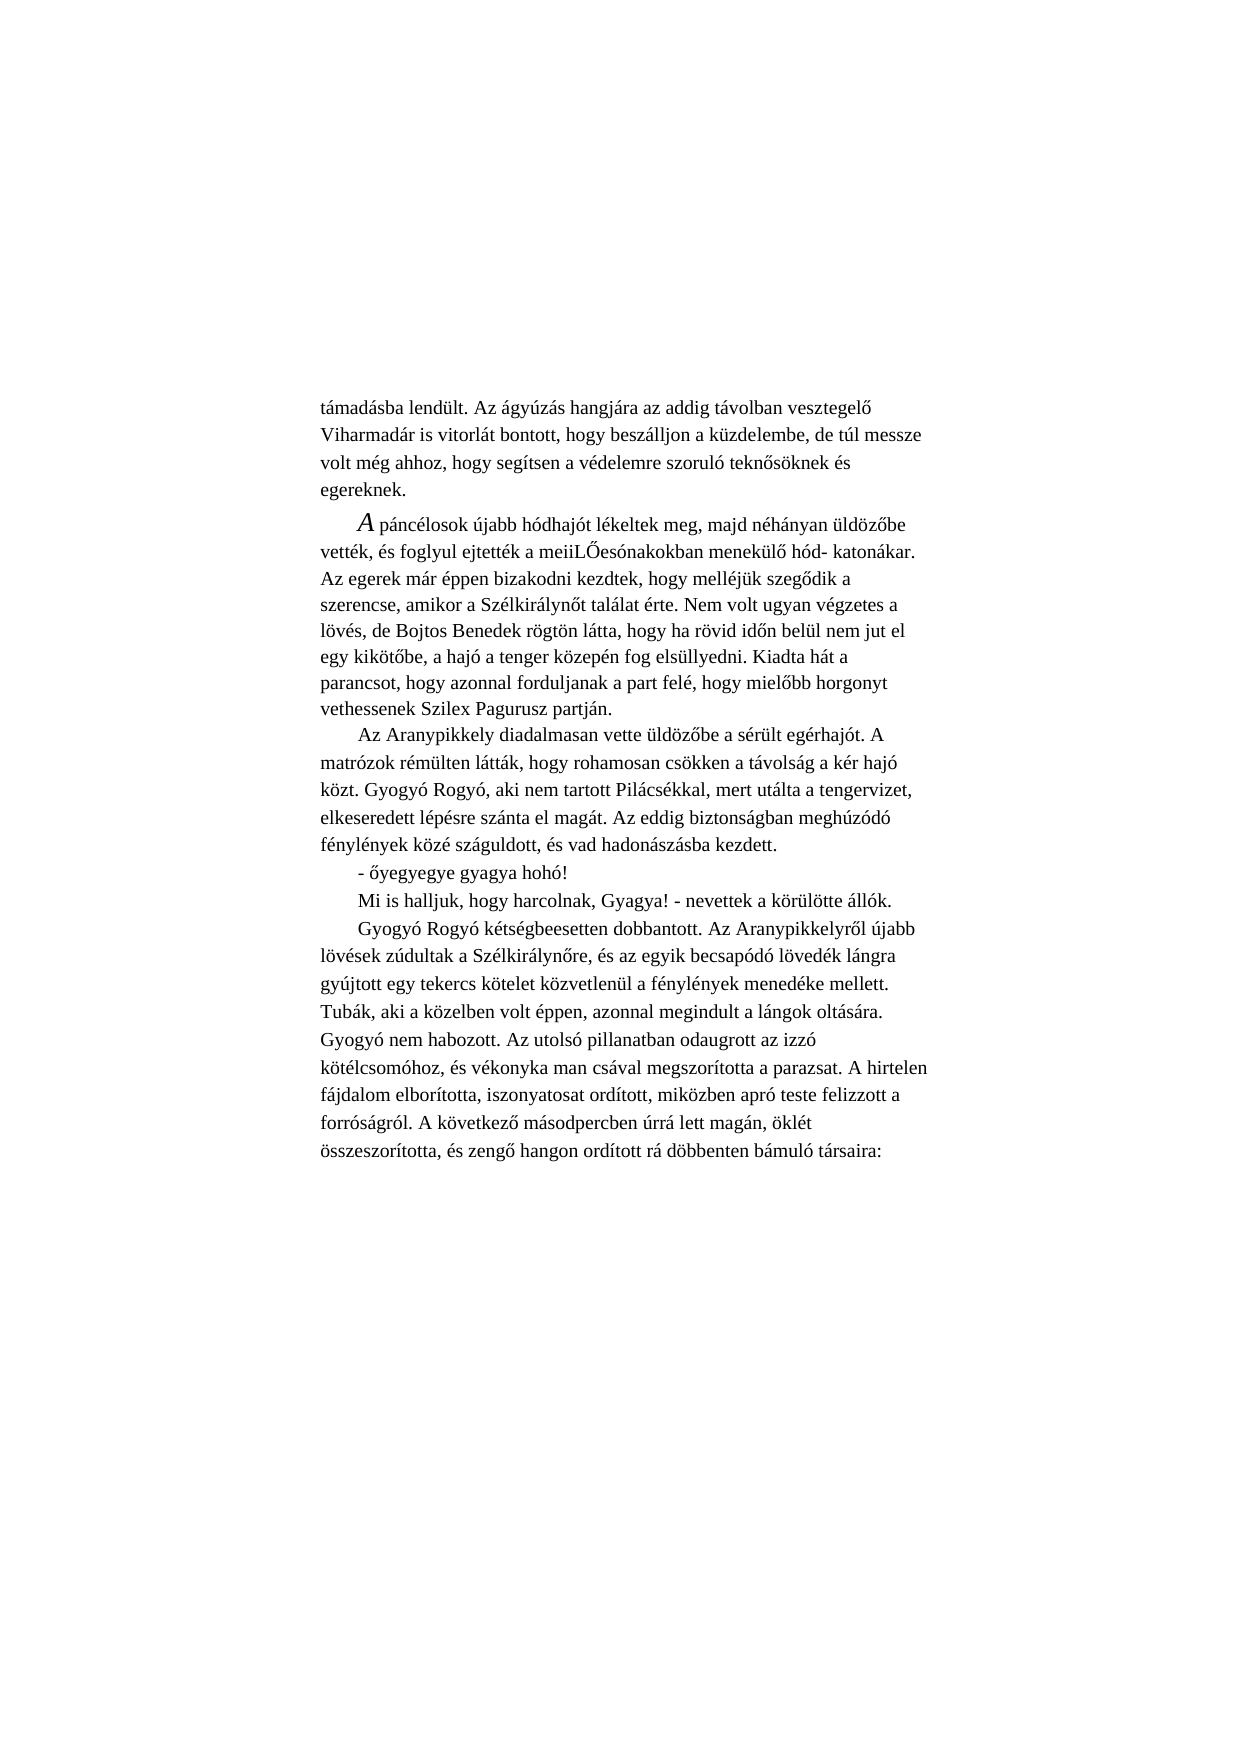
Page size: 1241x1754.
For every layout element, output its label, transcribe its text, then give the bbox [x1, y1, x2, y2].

text Gyogyó Rogyó kétségbeesetten dobbantott. Az Aranypikkelyről újabb lövések zúdultak a Szélkirálynőre, és az egyik becsapódó lövedék lángra gyújtott egy tekercs kötelet közvetlenül a fénylények menedéke mellett. Tubák, aki a közelben volt éppen, azonnal megindult a lángok oltására. Gyogyó nem habozott. Az utolsó pillanatban odaugrott az izzó kötélcsomóhoz, és vékonyka man csával megszorította a parazsat. A hirtelen fájdalom elborította, iszonyatosat ordított, miközben apró teste felizzott a forróságról. A következő másodpercben úrrá lett magán, öklét összeszorította, és zengő hangon ordított rá döbbenten bámuló társaira: [320, 917, 931, 1162]
text - őyegyegye gyagya hohó! [320, 861, 931, 884]
text Mi is halljuk, hogy harcolnak, Gyagya! - nevettek a körülötte állók. [320, 889, 931, 912]
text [320, 396, 931, 501]
text A páncélosok újabb hódhajót lékeltek meg, majd néhányan üldözőbe vették, és foglyul ejtették a meiiLŐesónakokban menekülő hód- katonákar. Az egerek már éppen bizakodni kezdtek, hogy melléjük szegődik a szerencse, amikor a Szélkirálynőt találat érte. Nem volt ugyan végzetes a lövés, de Bojtos Benedek rögtön látta, hogy ha rövid időn belül nem jut el egy kikötőbe, a hajó a tenger közepén fog elsüllyedni. Kiadta hát a parancsot, hogy azonnal forduljanak a part felé, hogy mielőbb horgonyt vethessenek Szilex Pagurusz partján. [320, 506, 931, 720]
text Az Aranypikkely diadalmasan vette üldözőbe a sérült egérhajót. A matrózok rémülten látták, hogy rohamosan csökken a távolság a kér hajó közt. Gyogyó Rogyó, aki nem tartott Pilácsékkal, mert utálta a tengervizet, elkeseredett lépésre szánta el magát. Az eddig biztonságban meghúzódó fénylények közé száguldott, és vad hadonászásba kezdett. [320, 723, 931, 856]
